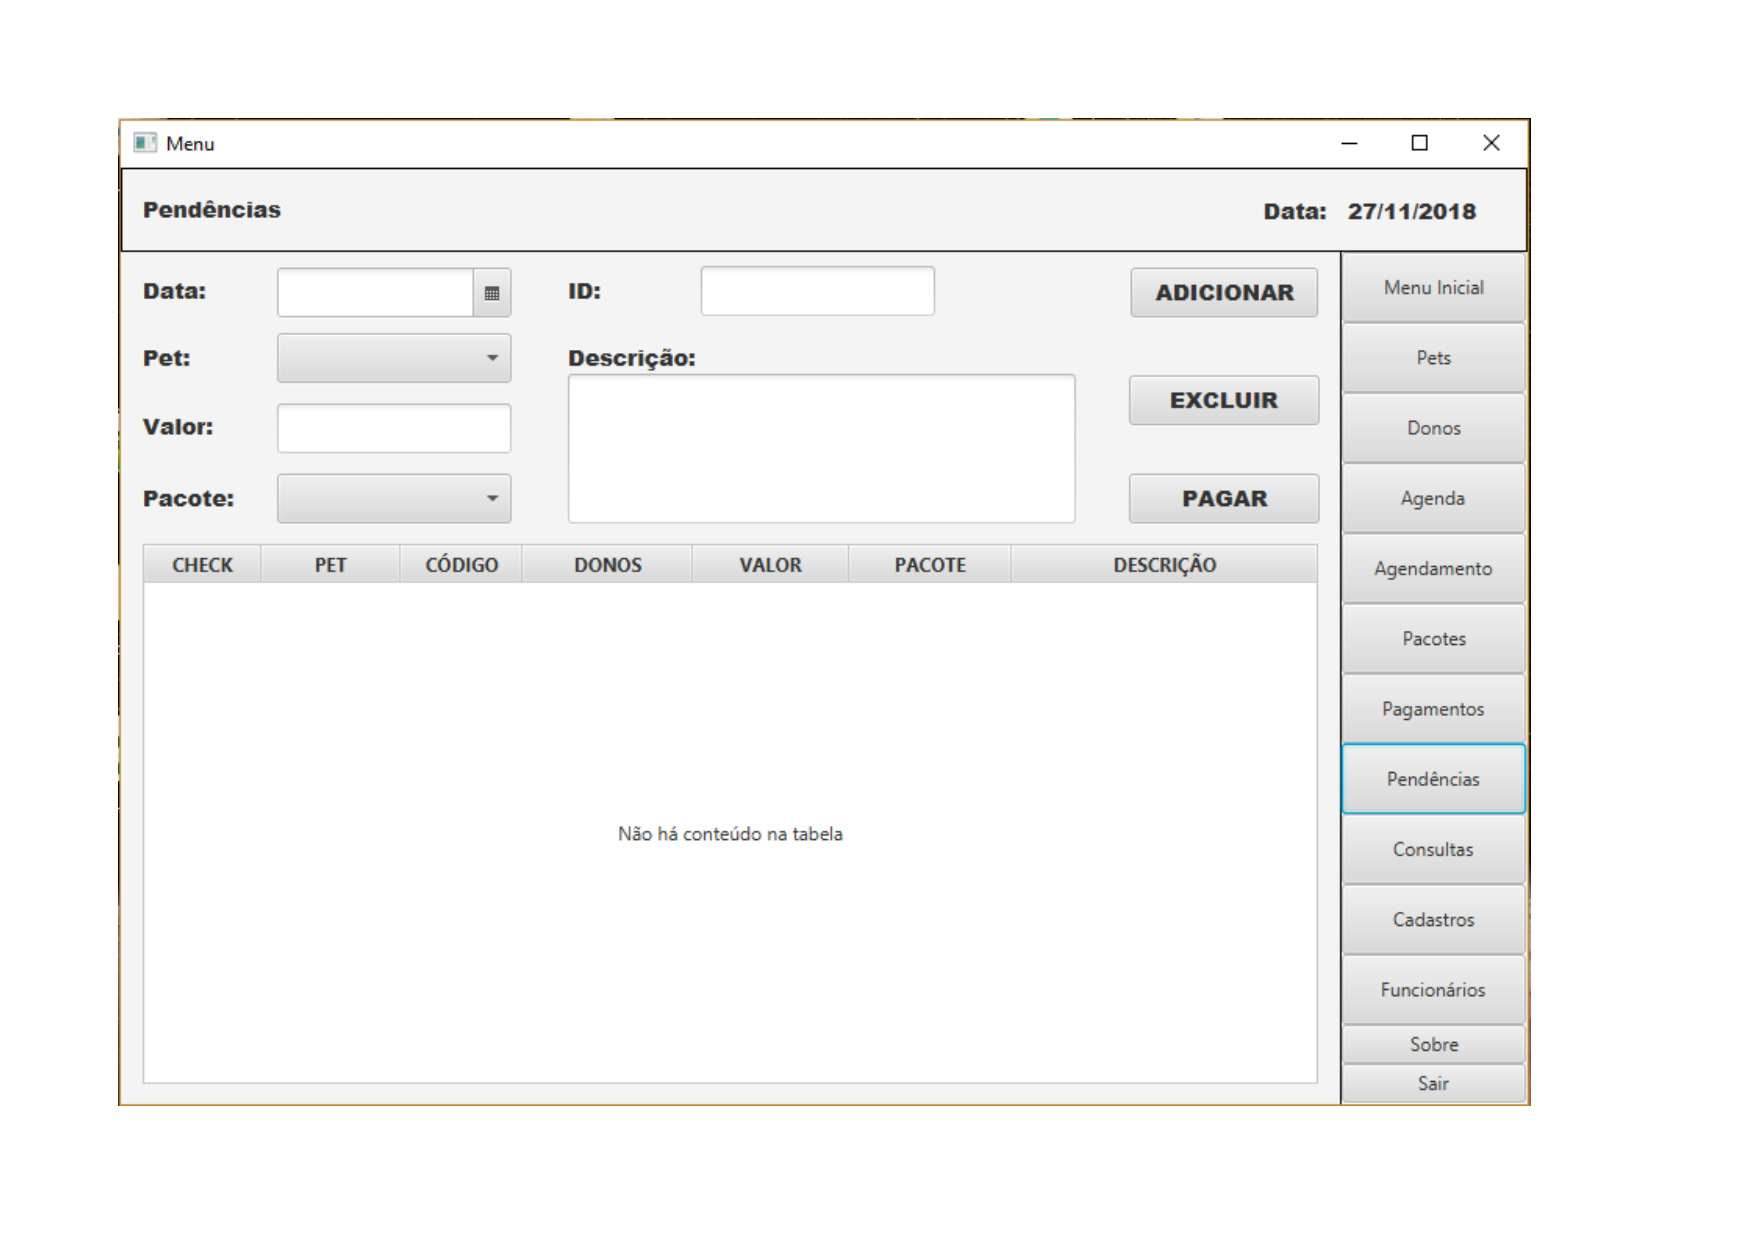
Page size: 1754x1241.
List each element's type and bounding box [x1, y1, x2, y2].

picture [118, 118, 1531, 1106]
